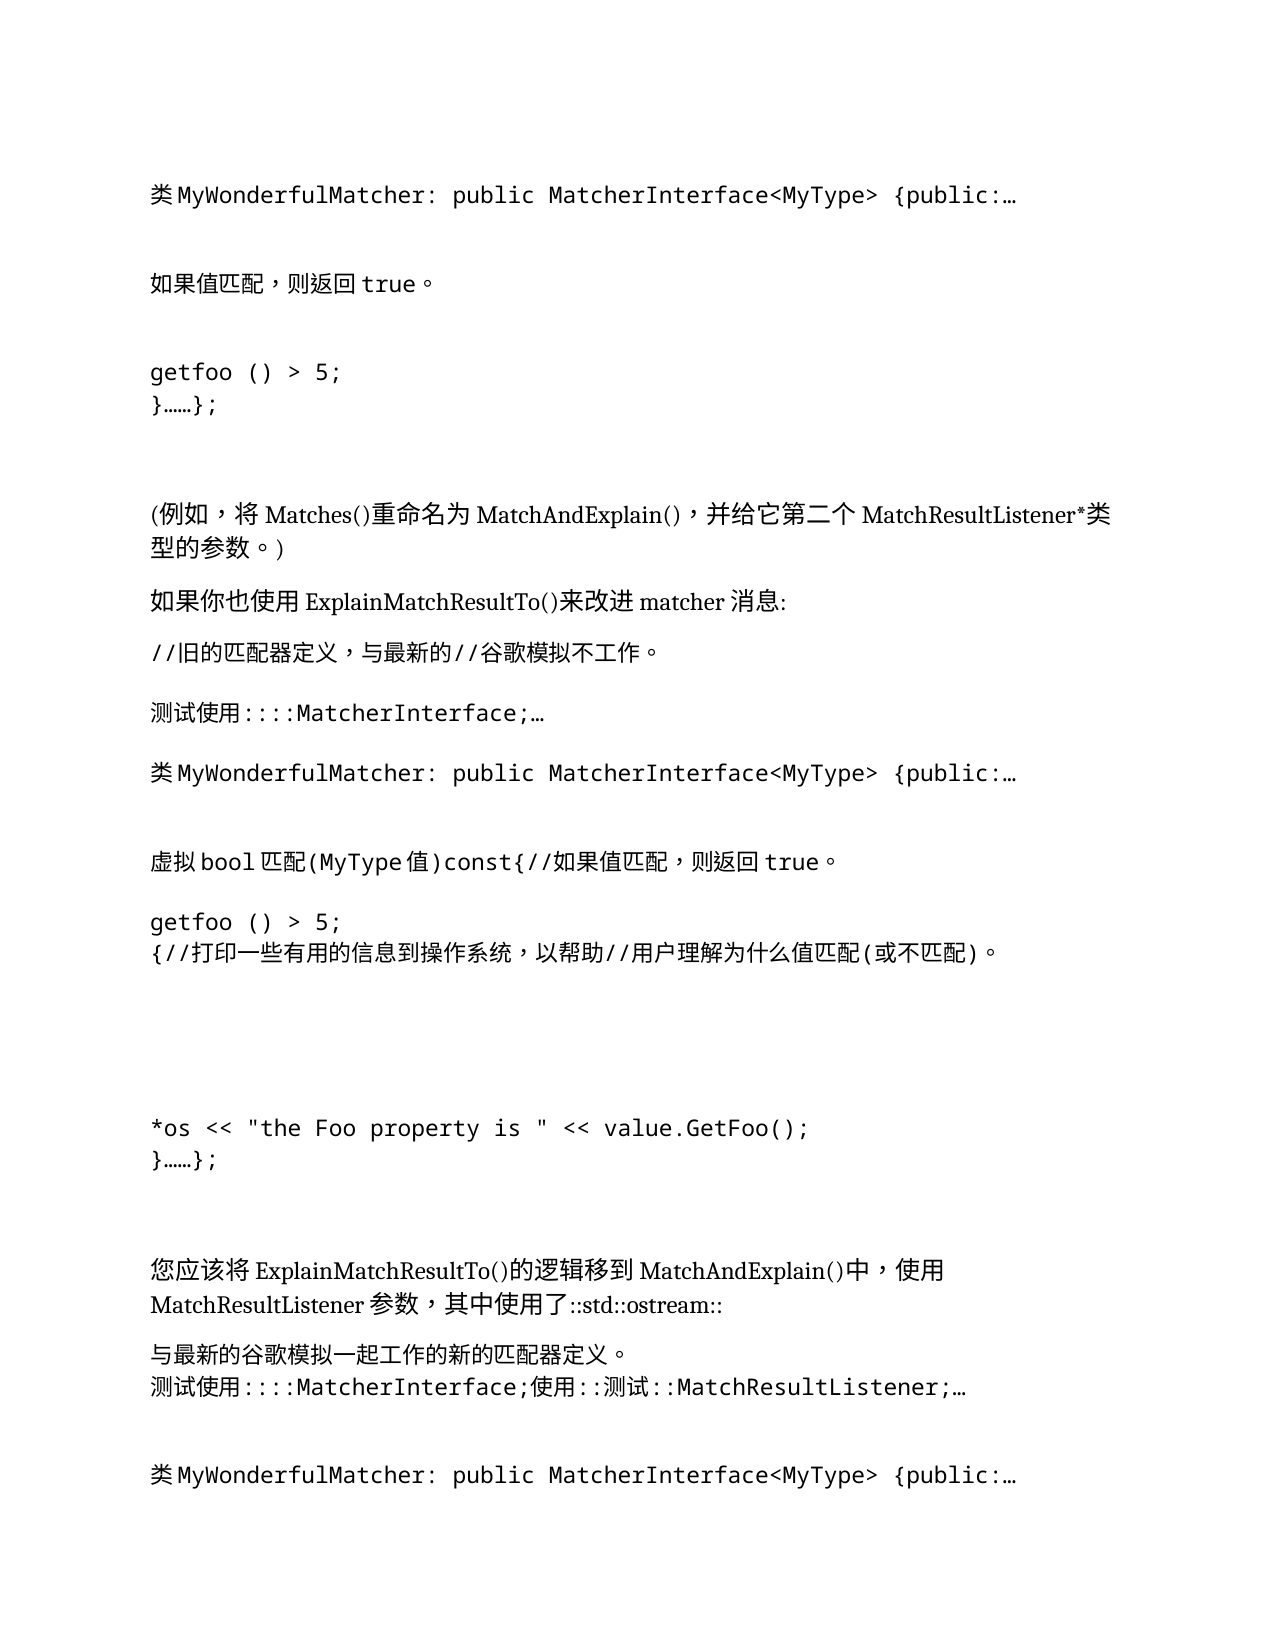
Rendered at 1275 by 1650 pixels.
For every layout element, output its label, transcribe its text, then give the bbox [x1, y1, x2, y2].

text //旧的匹配器定义，与最新的//谷歌模拟不工作。 测试使用::::MatcherInterface;… 类MyWonderfulMatcher: public MatcherInterface<MyType> {public:… 虚拟bool匹配(MyType值)const{//如果值匹配，则返回true。 getfoo () > 5; {//打印一些有用的信息到操作系统，以帮助//用户理解为什么值匹配(或不匹配)。 *os << "the Foo property is " << value.GetFoo(); }……}; [150, 637, 1125, 1232]
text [150, 150, 1125, 476]
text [150, 1339, 1125, 1491]
text 如果你也使用ExplainMatchResultTo()来改进matcher消息: [150, 584, 1125, 618]
text (例如，将Matches()重命名为MatchAndExplain()，并给它第二个MatchResultListener*类型的参数。) [150, 497, 1125, 565]
text 您应该将ExplainMatchResultTo()的逻辑移到MatchAndExplain()中，使用MatchResultListener参数，其中使用了::std::ostream:: [150, 1253, 1125, 1321]
